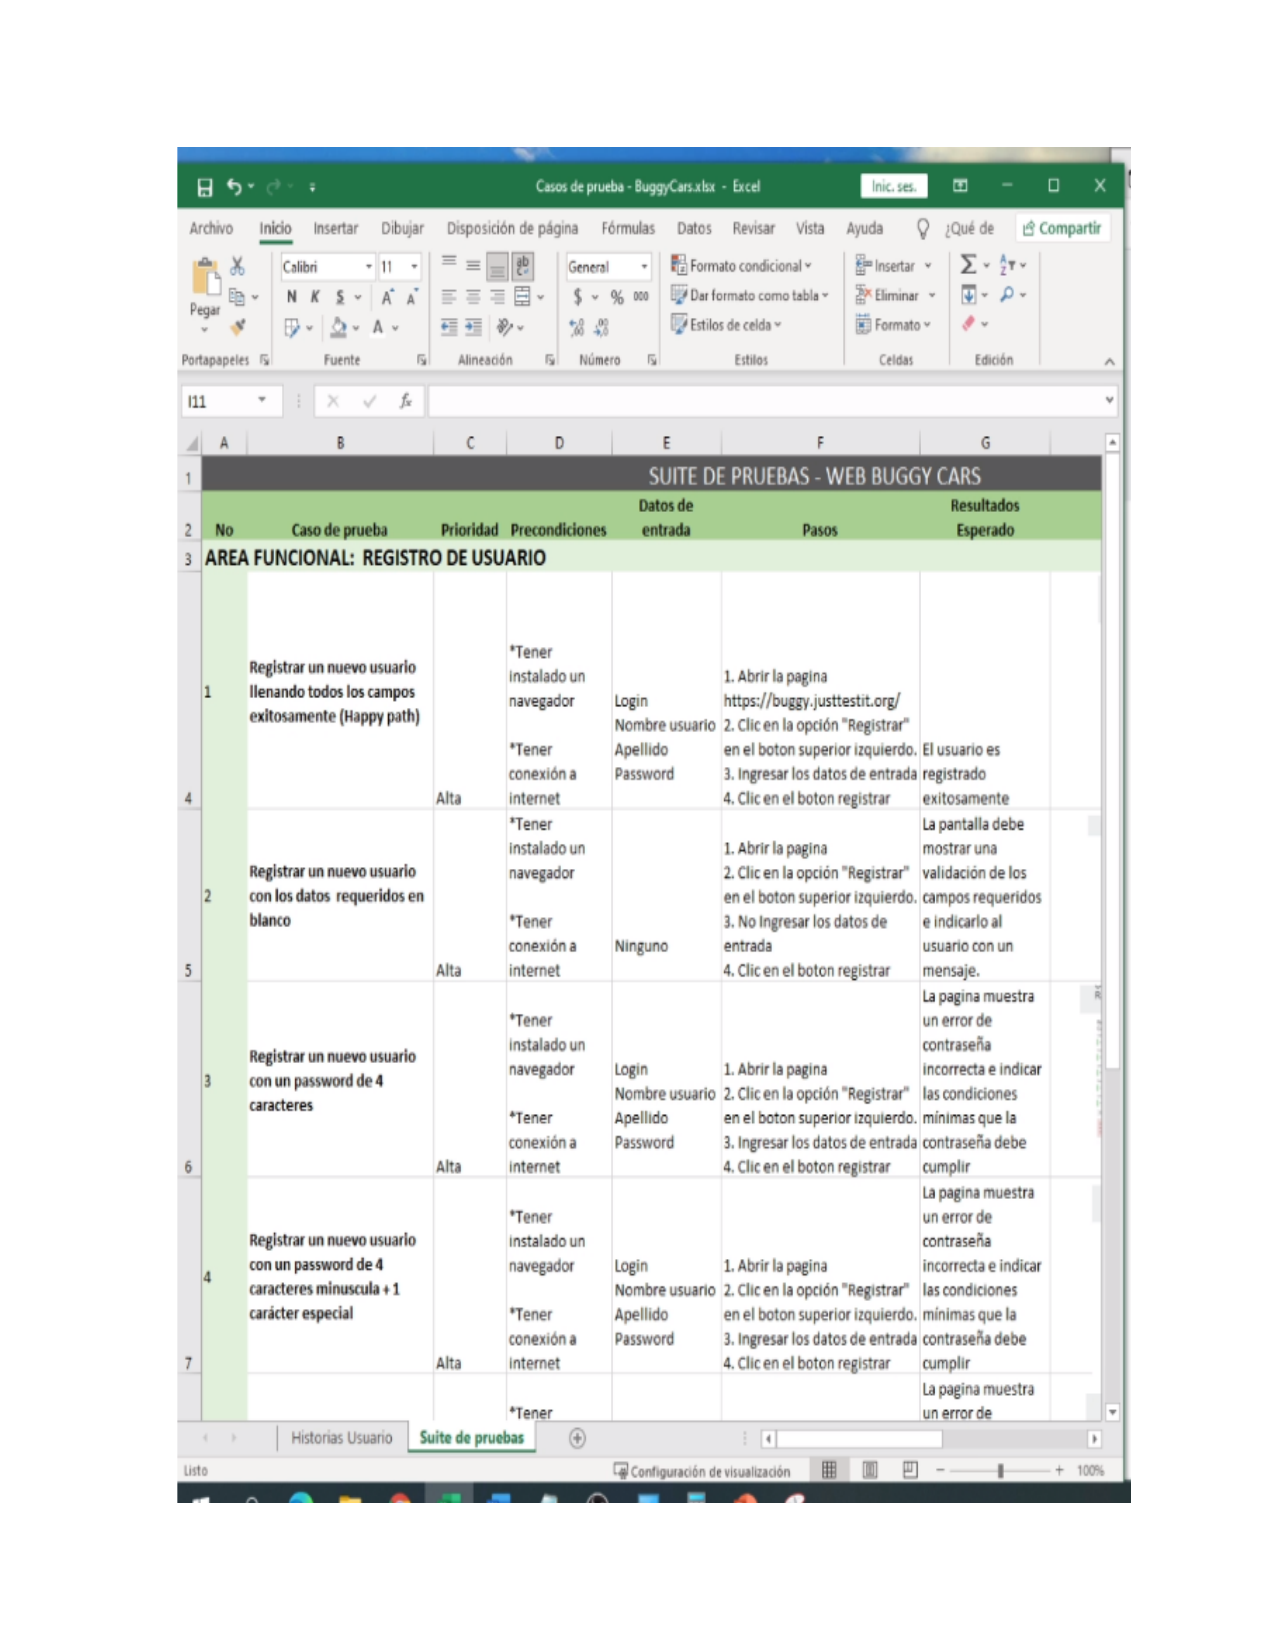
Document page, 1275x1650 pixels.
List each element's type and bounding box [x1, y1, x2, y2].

picture [177, 147, 1131, 1503]
